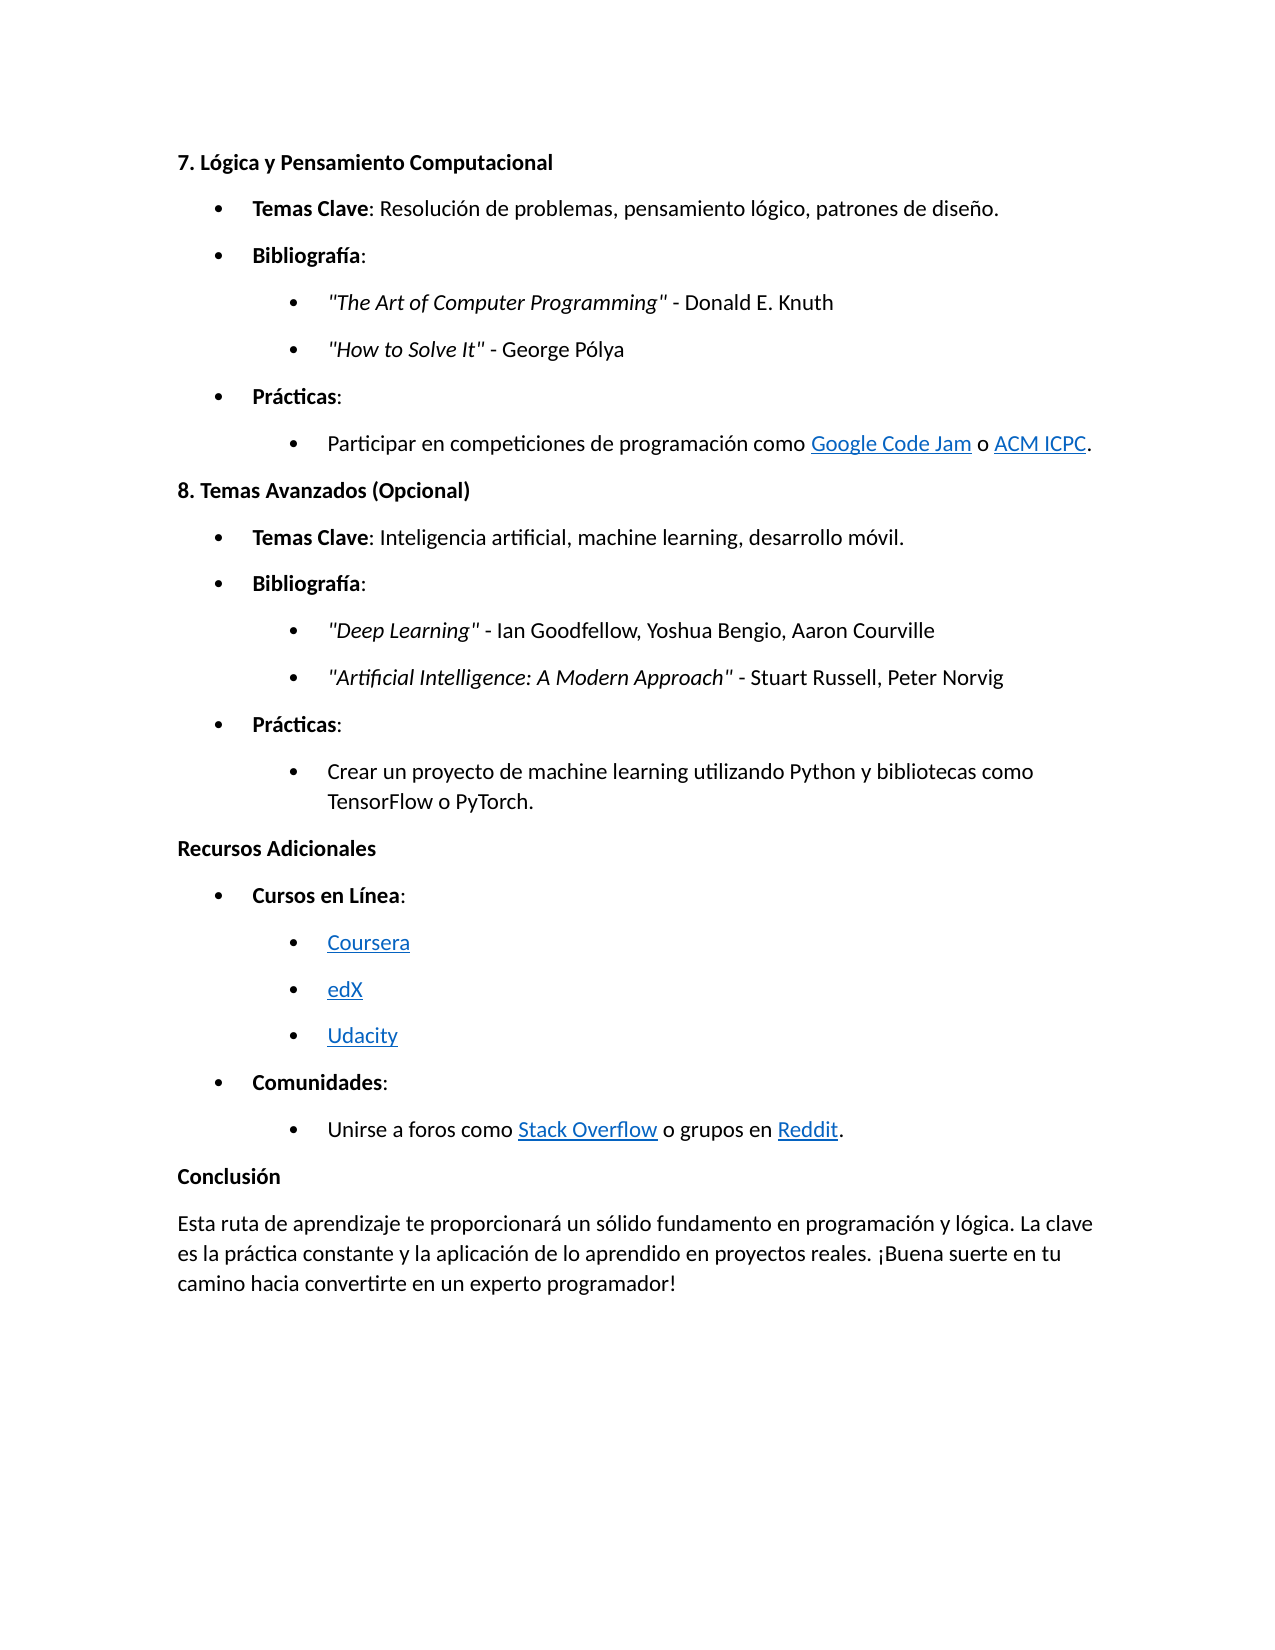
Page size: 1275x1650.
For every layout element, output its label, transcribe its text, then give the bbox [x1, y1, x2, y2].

text 8. Temas Avanzados (Opcional) [177, 476, 1098, 504]
list Unirse a foros como Stack Overflow o grupos en Reddit. [290, 1115, 1098, 1143]
text Recursos Adicionales [177, 834, 1098, 862]
list Prácticas: [215, 382, 1098, 410]
list "Artificial Intelligence: A Modern Approach" - Stuart Russell, Peter Norvig [290, 663, 1098, 691]
list Comunidades: [215, 1068, 1098, 1096]
text Esta ruta de aprendizaje te proporcionará un sólido fundamento en programación y lógica. La clave es la práctica constante y la aplicación de lo aprendido en proyectos reales. ¡Buena suerte en tu camino hacia convertirte en un experto programador! [177, 1209, 1098, 1297]
list edX [290, 975, 1098, 1003]
text Conclusión [177, 1162, 1098, 1190]
list Bibliografía: [215, 569, 1098, 597]
text 7. Lógica y Pensamiento Computacional [177, 148, 1098, 176]
list "Deep Learning" - Ian Goodfellow, Yoshua Bengio, Aaron Courville [290, 616, 1098, 644]
list Crear un proyecto de machine learning utilizando Python y bibliotecas como TensorFlow o PyTorch. [290, 757, 1098, 815]
list Bibliografía: [215, 241, 1098, 269]
list "The Art of Computer Programming" - Donald E. Knuth [290, 288, 1098, 316]
list "How to Solve It" - George Pólya [290, 335, 1098, 363]
list Temas Clave: Inteligencia artificial, machine learning, desarrollo móvil. [215, 523, 1098, 551]
list Prácticas: [215, 710, 1098, 738]
list Temas Clave: Resolución de problemas, pensamiento lógico, patrones de diseño. [215, 194, 1098, 222]
list Cursos en Línea: [215, 881, 1098, 909]
list Participar en competiciones de programación como Google Code Jam o ACM ICPC. [290, 429, 1098, 457]
list Coursera [290, 928, 1098, 956]
list Udacity [290, 1022, 1098, 1049]
